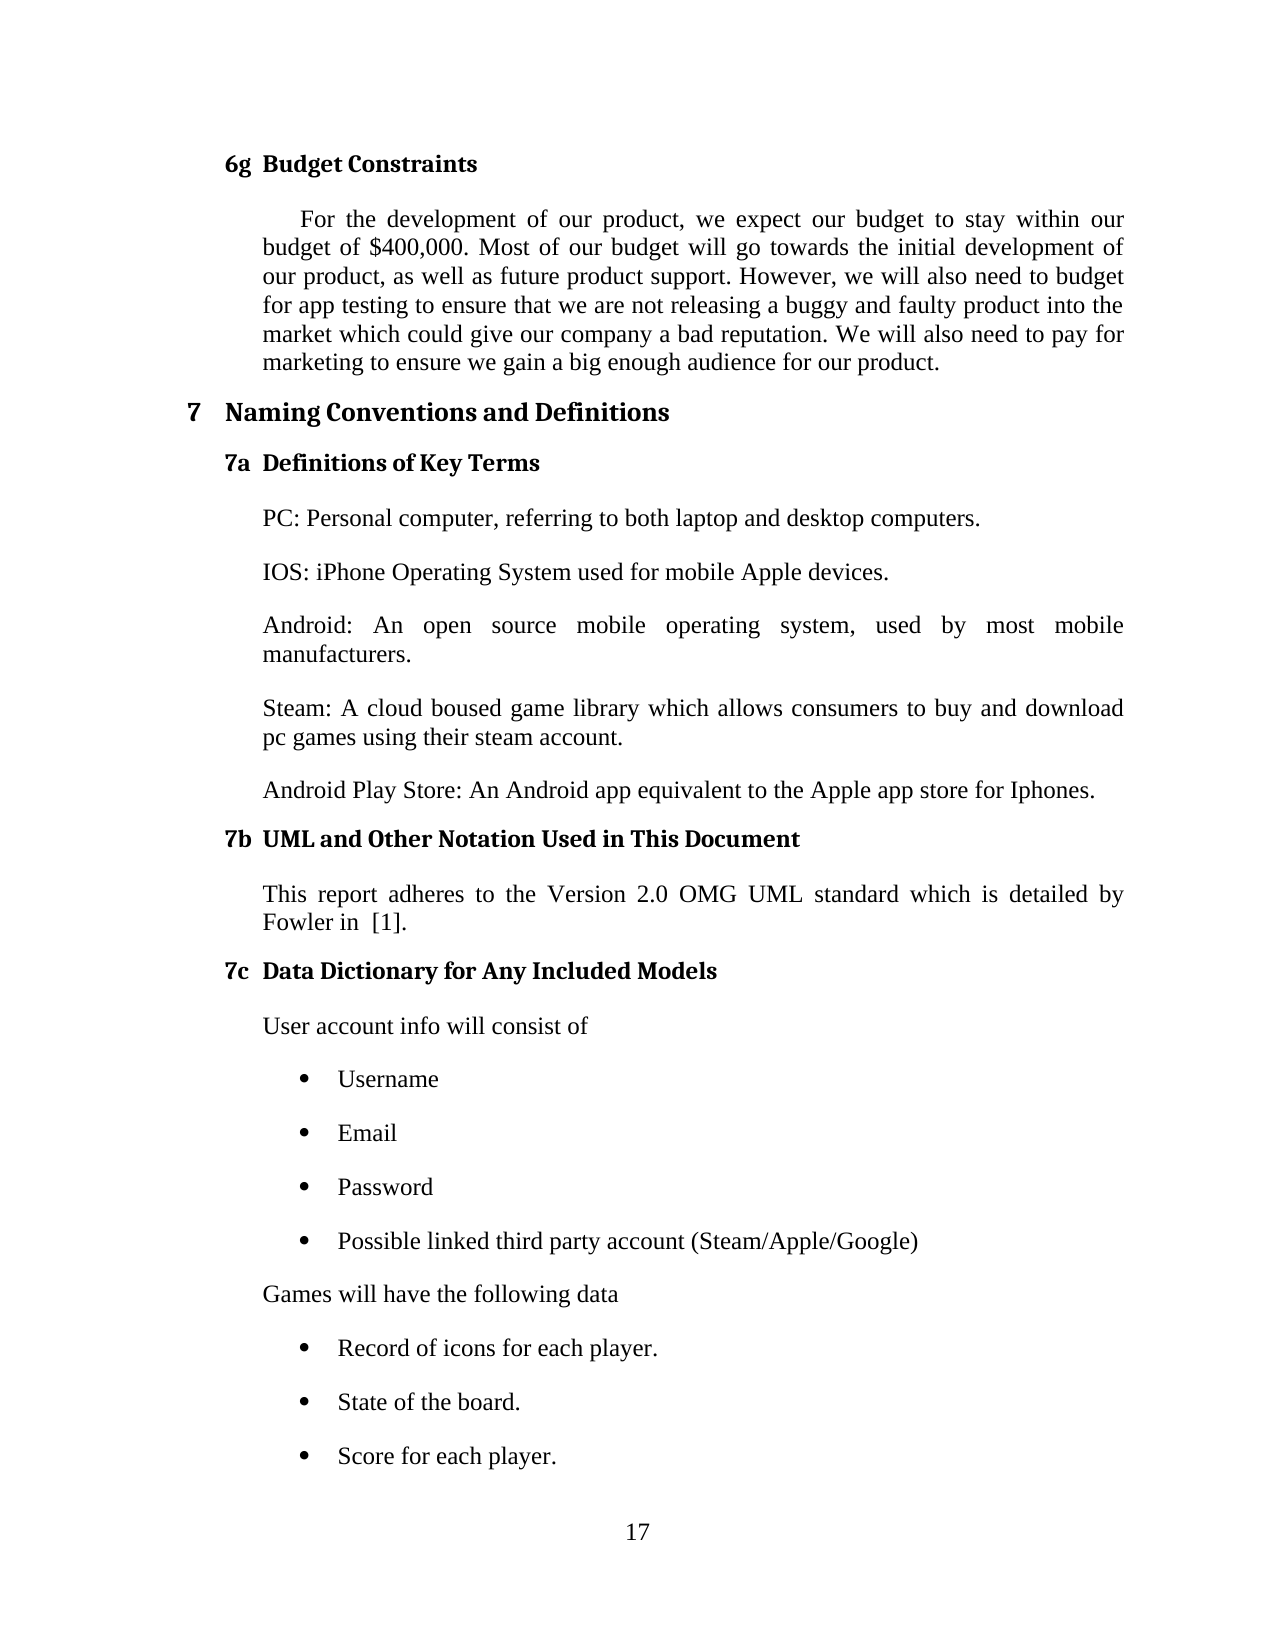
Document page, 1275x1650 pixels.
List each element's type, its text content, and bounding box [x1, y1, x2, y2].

list Password [300, 1172, 1125, 1201]
text Games will have the following data [262, 1279, 1125, 1308]
subtitle Data Dictionary for Any Included Models [225, 957, 1125, 986]
text Android Play Store: An Android app equivalent to the Apple app store for Iphones. [262, 775, 1125, 804]
text User account info will consist of [262, 1011, 1125, 1039]
subtitle UML and Other Notation Used in This Document [225, 825, 1125, 854]
text For the development of our product, we expect our budget to stay within our budget of $400,000. Most of our budget will go towards the initial development of our product, as well as future product support. However, we will also need to budget for app testing to ensure that we are not releasing a buggy and faulty product into the market which could give our company a bad reputation. We will also need to pay for marketing to ensure we gain a big enough audience for our product. [262, 204, 1125, 376]
list Email [300, 1118, 1125, 1147]
subtitle Budget Constraints [225, 150, 1125, 179]
list Record of icons for each player. [300, 1333, 1125, 1362]
text PC: Personal computer, referring to both laptop and desktop computers. [262, 503, 1125, 532]
list Score for each player. [300, 1441, 1125, 1469]
text Android: An open source mobile operating system, used by most mobile manufacturers. [262, 610, 1125, 668]
subtitle Definitions of Key Terms [225, 449, 1125, 478]
text This report adheres to the Version 2.0 OMG UML standard which is detailed by Fowler in [1]. [262, 879, 1125, 936]
list Possible linked third party account (Steam/Apple/Google) [300, 1226, 1125, 1254]
text Steam: A cloud boused game library which allows consumers to buy and download pc games using their steam account. [262, 693, 1125, 750]
list State of the board. [300, 1387, 1125, 1416]
list Username [300, 1064, 1125, 1093]
text IOS: iPhone Operating System used for mobile Apple devices. [262, 557, 1125, 585]
subtitle Naming Conventions and Definitions [187, 397, 1125, 428]
